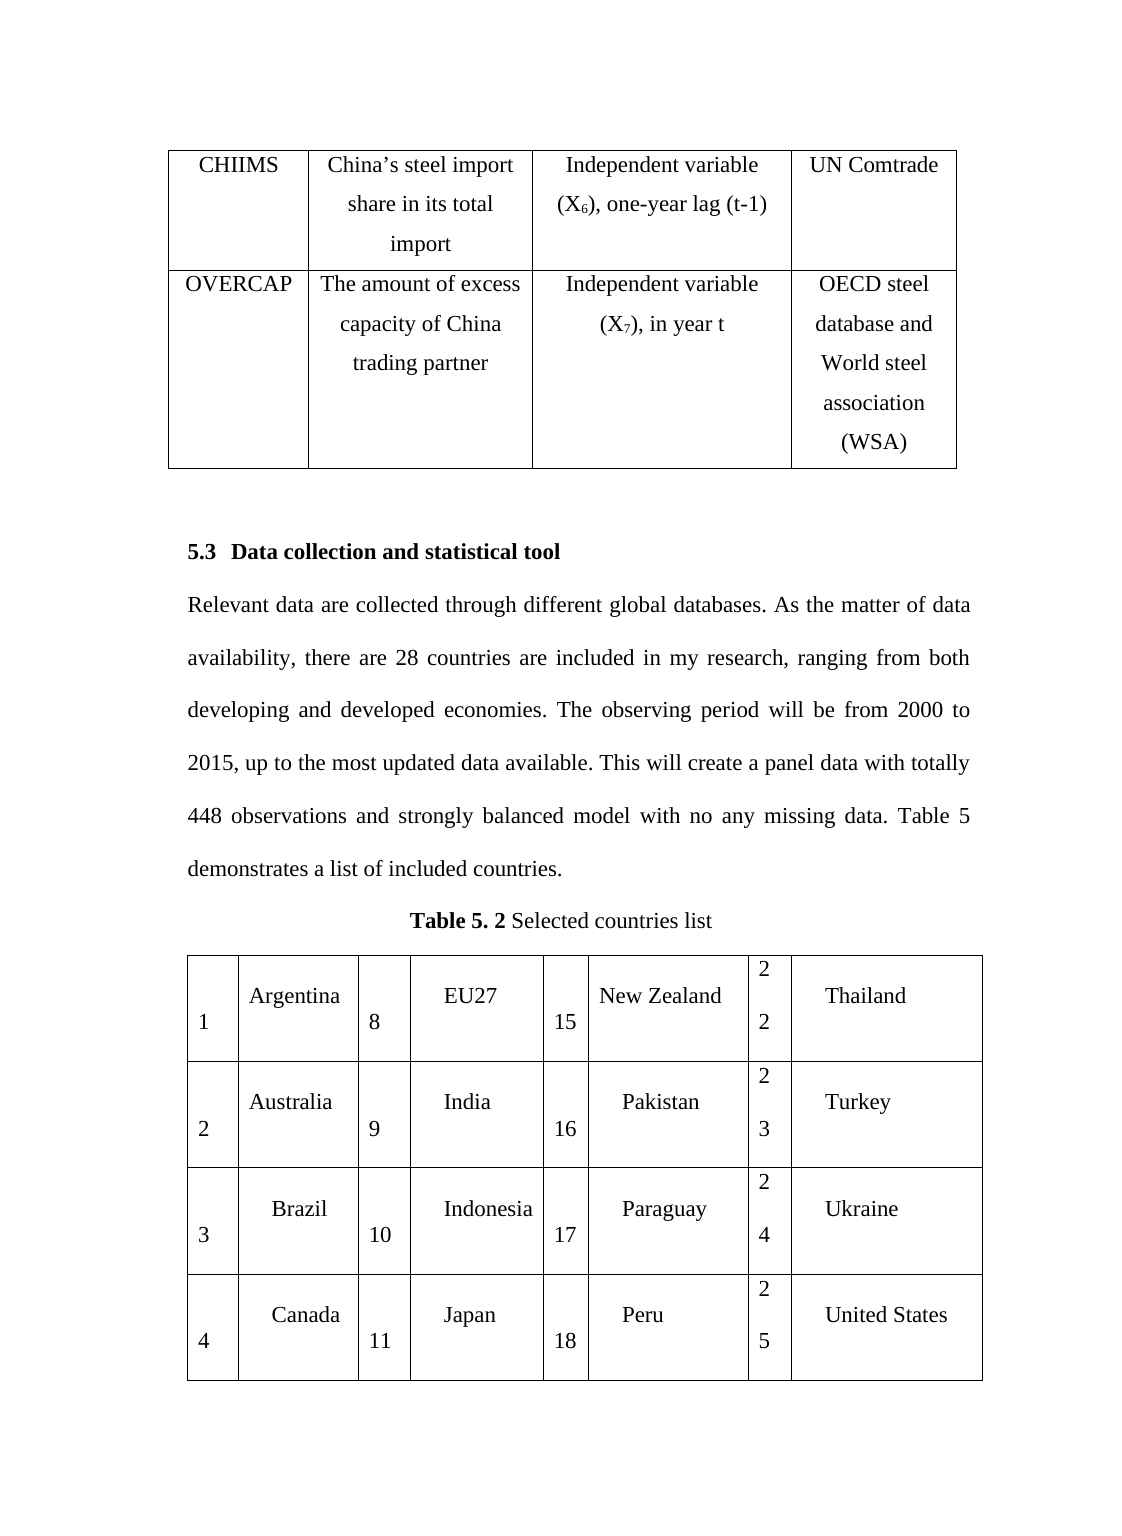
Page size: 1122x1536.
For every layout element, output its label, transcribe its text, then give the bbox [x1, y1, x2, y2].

table_cell Indonesia [411, 1168, 543, 1273]
table_cell United States [792, 1275, 982, 1380]
table_cell UN Comtrade [792, 151, 956, 269]
table_cell Paraguay [589, 1168, 748, 1273]
table_cell Turkey [792, 1062, 982, 1167]
table_cell Pakistan [589, 1062, 748, 1167]
table_header Argentina [239, 956, 358, 1061]
table_cell Japan [411, 1275, 543, 1380]
table_cell 9 [359, 1062, 410, 1167]
table_cell Canada [239, 1275, 358, 1380]
table_cell 2 [188, 1062, 238, 1167]
table_cell Independent variable (X7), in year t [533, 271, 791, 468]
table_cell CHIIMS [169, 151, 308, 269]
list Relevant data are collected through different global databases. As the matter of data availability, there are 28 countries are included in my research, ranging from both developing and developed economies. The observing period will be from 2000 to 2015, up to the most updated data available. This will create a panel data with totally 448 observations and strongly balanced model with no any missing data. Table 5 demonstrates a list of included countries. [187, 591, 972, 881]
table_cell 23 [749, 1062, 791, 1167]
table_header 15 [544, 956, 588, 1061]
table_cell 25 [749, 1275, 791, 1380]
table_cell 10 [359, 1168, 410, 1273]
table_cell 24 [749, 1168, 791, 1273]
table_cell 3 [188, 1168, 238, 1273]
table_cell Peru [589, 1275, 748, 1380]
table_cell Ukraine [792, 1168, 982, 1273]
table_cell 4 [188, 1275, 238, 1380]
table_cell 16 [544, 1062, 588, 1167]
table_cell Australia [239, 1062, 358, 1167]
table_header 22 [749, 956, 791, 1061]
table_cell OVERCAP [169, 271, 308, 468]
table_header 1 [188, 956, 238, 1061]
table_cell India [411, 1062, 543, 1167]
table_cell Independent variable (X6), one-year lag (t-1) [533, 151, 791, 269]
table_cell The amount of excess capacity of China trading partner [309, 271, 532, 468]
table_header 8 [359, 956, 410, 1061]
table_cell 18 [544, 1275, 588, 1380]
table_cell OECD steel database and World steel association (WSA) [792, 271, 956, 468]
table_cell Brazil [239, 1168, 358, 1273]
list Data collection and statistical tool [187, 538, 972, 565]
table_header EU27 [411, 956, 543, 1061]
table_cell 17 [544, 1168, 588, 1273]
text Table 5. 2 Selected countries list [150, 907, 972, 934]
table_header Thailand [792, 956, 982, 1061]
table_header New Zealand [589, 956, 748, 1061]
table_cell 11 [359, 1275, 410, 1380]
table_cell China’s steel import share in its total import [309, 151, 532, 269]
